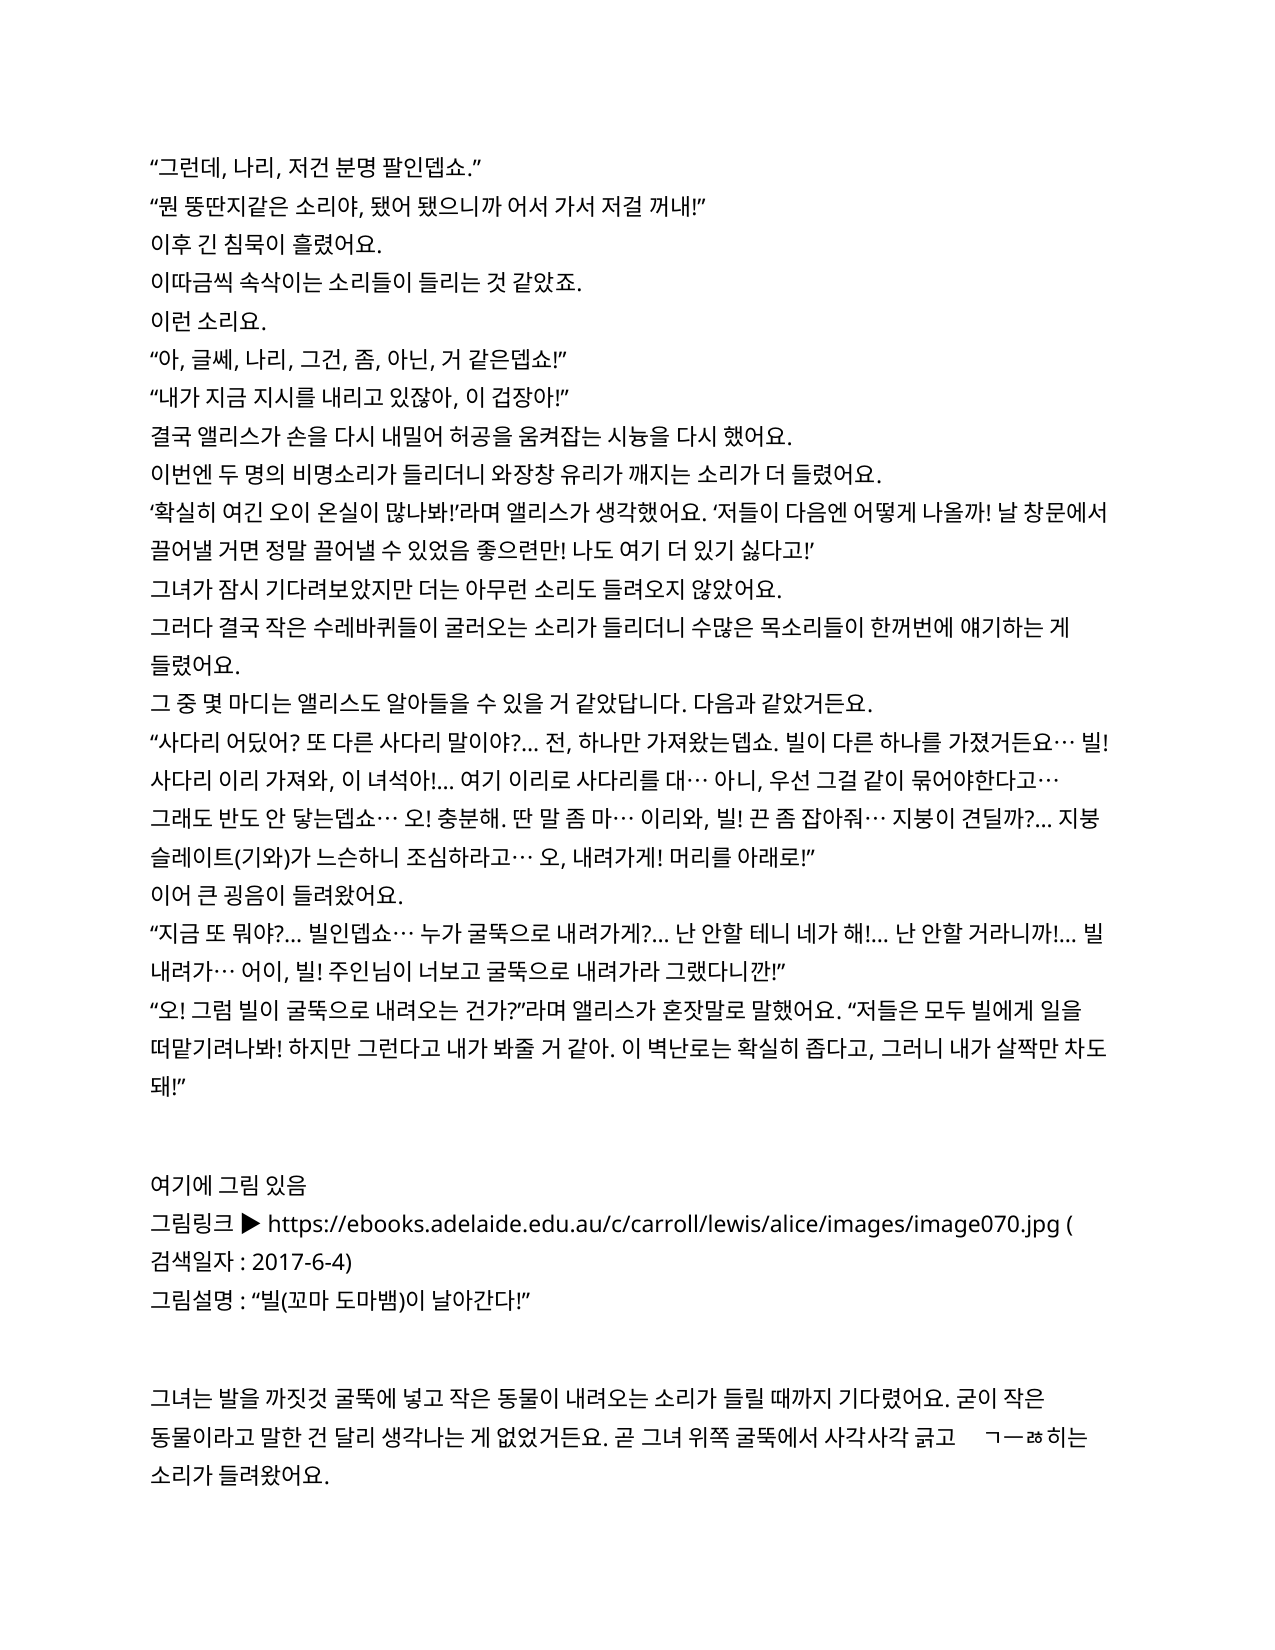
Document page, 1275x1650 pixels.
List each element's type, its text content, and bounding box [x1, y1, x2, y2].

text 이번엔 두 명의 비명소리가 들리더니 와장창 유리가 깨지는 소리가 더 들렸어요. [150, 457, 1125, 490]
text 그림링크 ▶ https://ebooks.adelaide.edu.au/c/carroll/lewis/alice/images/image070.jpg (검색일자 : 2017-6-4) [150, 1206, 1125, 1277]
text 이어 큰 굉음이 들려왔어요. [150, 878, 1125, 911]
text “사다리 어딨어? 또 다른 사다리 말이야?… 전, 하나만 가져왔는뎁쇼. 빌이 다른 하나를 가졌거든요… 빌! 사다리 이리 가져와, 이 녀석아!… 여기 이리로 사다리를 대… 아니, 우선 그걸 같이 묶어야한다고… 그래도 반도 안 닿는뎁쇼… 오! 충분해. 딴 말 좀 마… 이리와, 빌! 끈 좀 잡아줘… 지붕이 견딜까?… 지붕 슬레이트(기와)가 느슨하니 조심하라고… 오, 내려가게! 머리를 아래로!” [150, 725, 1125, 873]
text “아, 글쎄, 나리, 그건, 좀, 아닌, 거 같은뎁쇼!” [150, 342, 1125, 375]
text 그 중 몇 마디는 앨리스도 알아들을 수 있을 거 같았답니다. 다음과 같았거든요. [150, 686, 1125, 720]
text 이후 긴 침묵이 흘렸어요. [150, 227, 1125, 260]
text 그림설명 : “빌(꼬마 도마뱀)이 날아간다!” [150, 1282, 1125, 1316]
text 그녀가 잠시 기다려보았지만 더는 아무런 소리도 들려오지 않았어요. [150, 572, 1125, 605]
text 이따금씩 속삭이는 소리들이 들리는 것 같았죠. [150, 265, 1125, 298]
text “오! 그럼 빌이 굴뚝으로 내려오는 건가?”라며 앨리스가 혼잣말로 말했어요. “저들은 모두 빌에게 일을 떠맡기려나봐! 하지만 그런다고 내가 봐줄 거 같아. 이 벽난로는 확실히 좁다고, 그러니 내가 살짝만 차도 돼!” [150, 993, 1125, 1102]
text “지금 또 뭐야?… 빌인뎁쇼… 누가 굴뚝으로 내려가게?… 난 안할 테니 네가 해!… 난 안할 거라니까!… 빌 내려가… 어이, 빌! 주인님이 너보고 굴뚝으로 내려가라 그랬다니깐!” [150, 916, 1125, 988]
text “뭔 뚱딴지같은 소리야, 됐어 됐으니까 어서 가서 저걸 꺼내!” [150, 188, 1125, 222]
text “그런데, 나리, 저건 분명 팔인뎁쇼.” [150, 150, 1125, 183]
text 여기에 그림 있음 [150, 1168, 1125, 1201]
text 그러다 결국 작은 수레바퀴들이 굴러오는 소리가 들리더니 수많은 목소리들이 한꺼번에 얘기하는 게 들렸어요. [150, 610, 1125, 681]
text 결국 앨리스가 손을 다시 내밀어 허공을 움켜잡는 시늉을 다시 했어요. [150, 418, 1125, 452]
text 그녀는 발을 까짓것 굴뚝에 넣고 작은 동물이 내려오는 소리가 들릴 때까지 기다렸어요. 굳이 작은 동물이라고 말한 건 달리 생각나는 게 없었거든요. 곧 그녀 위쪽 굴뚝에서 사각사각 긁고 ㅤㄱㅡㅀ히는 소리가 들려왔어요. [150, 1381, 1125, 1491]
text 이런 소리요. [150, 303, 1125, 337]
text ‘확실히 여긴 오이 온실이 많나봐!’라며 앨리스가 생각했어요. ‘저들이 다음엔 어떻게 나올까! 날 창문에서 끌어낼 거면 정말 끌어낼 수 있었음 좋으련만! 나도 여기 더 있기 싫다고!’ [150, 495, 1125, 567]
text “내가 지금 지시를 내리고 있잖아, 이 겁장아!” [150, 380, 1125, 413]
